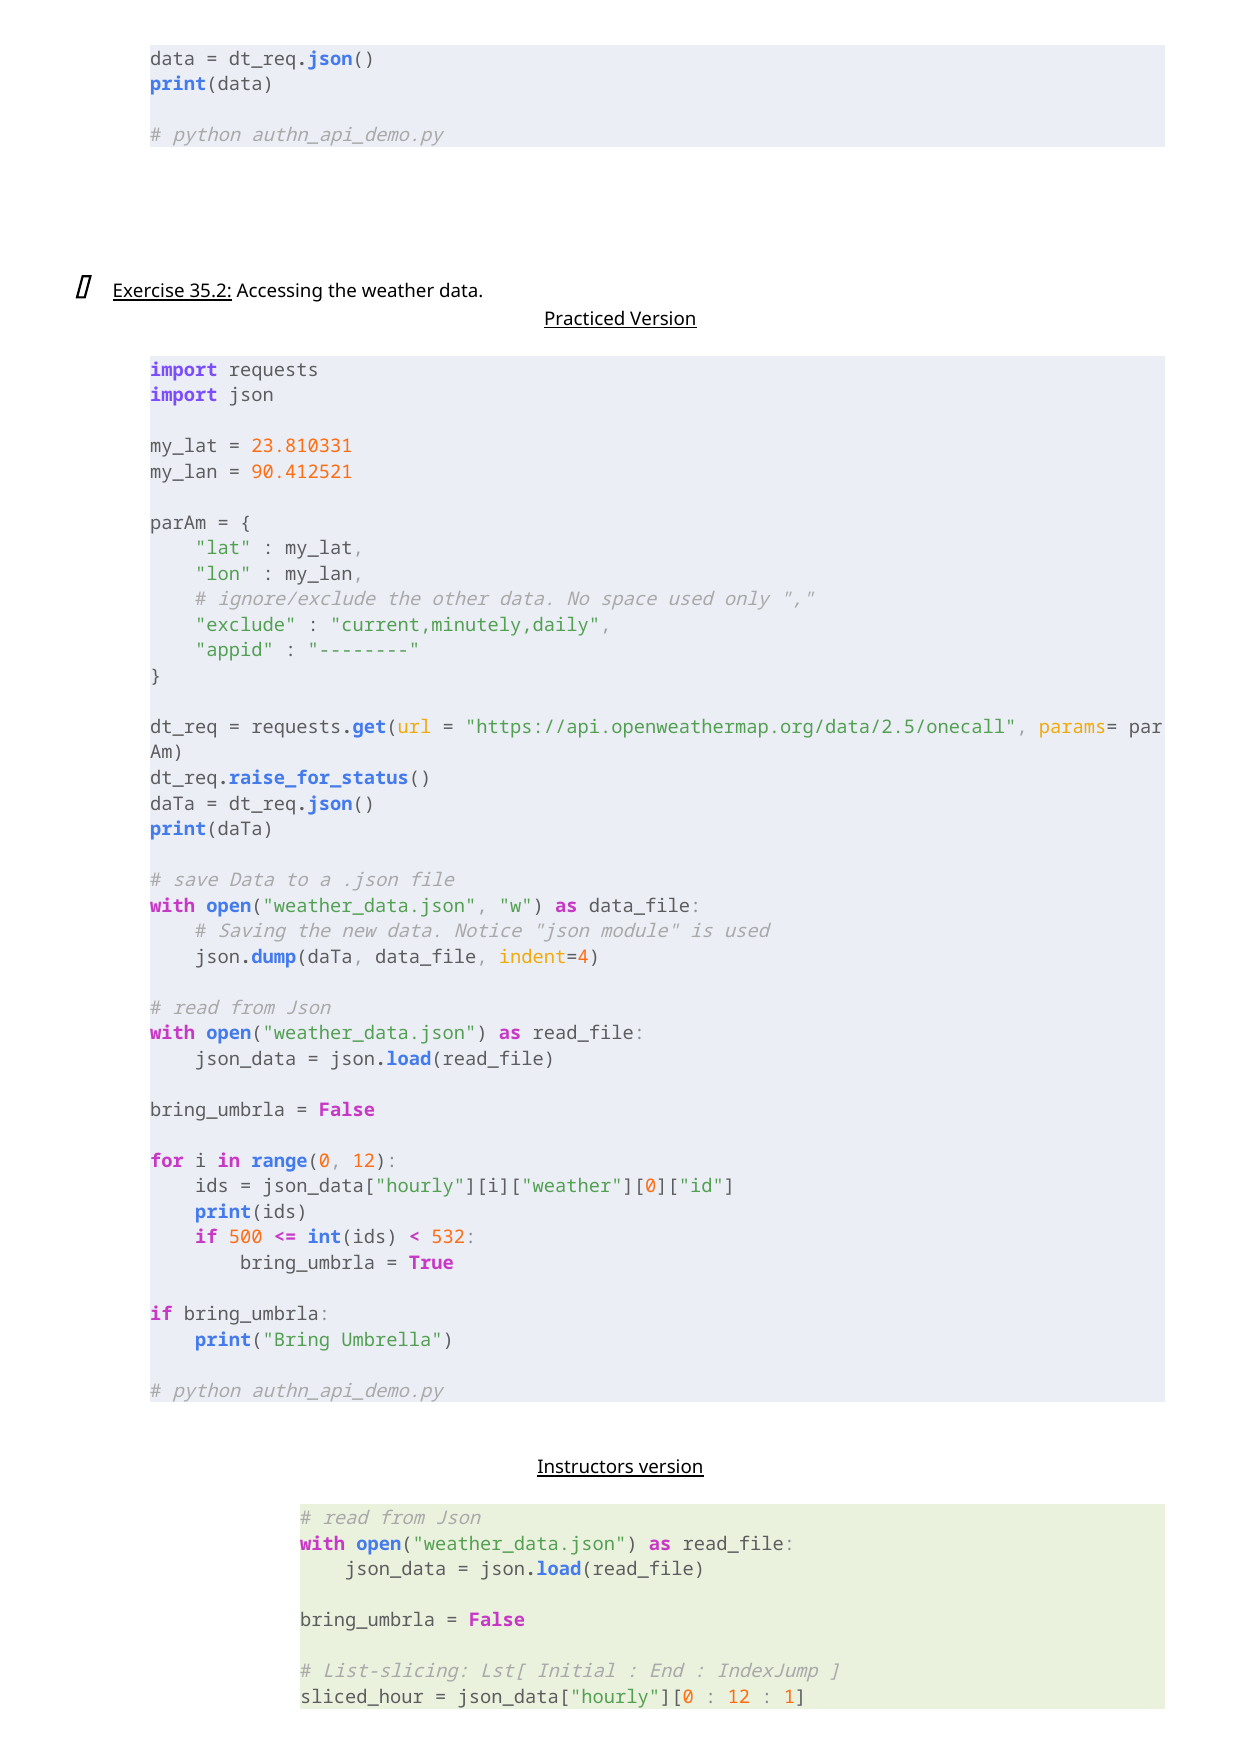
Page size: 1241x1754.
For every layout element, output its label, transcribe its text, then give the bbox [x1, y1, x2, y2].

text # ignore/exclude the other data. No space used only "," [150, 586, 1165, 611]
text dt_req.raise_for_status() [150, 764, 1165, 790]
text with open("weather_data.json") as read_file: [150, 1019, 1165, 1045]
text for i in range(0, 12): [150, 1147, 1165, 1173]
text data = dt_req.json() [150, 45, 1165, 71]
text print(ids) [150, 1198, 1165, 1224]
text # read from Json [300, 1504, 1165, 1530]
text "lat" : my_lat, [150, 535, 1165, 560]
text my_lan = 90.412521 [150, 458, 1165, 484]
text "exclude" : "current,minutely,daily", [150, 611, 1165, 637]
text # List-slicing: Lst[ Initial : End : IndexJump ] [300, 1658, 1165, 1683]
text bring_umbrla = False [150, 1096, 1165, 1122]
text parAm = { [150, 509, 1165, 535]
text # read from Json [150, 994, 1165, 1019]
text dt_req = requests.get(url = "https://api.openweathermap.org/data/2.5/onecall", params= parAm) [150, 713, 1165, 764]
text print(daTa) [150, 815, 1165, 841]
text # python authn_api_demo.py [150, 122, 1165, 147]
list Exercise 35.2: Accessing the weather data. [75, 275, 1165, 305]
text bring_umbrla = True [150, 1249, 1165, 1275]
text Practiced Version [75, 305, 1165, 331]
text ids = json_data["hourly"][i]["weather"][0]["id"] [150, 1173, 1165, 1198]
text "lon" : my_lan, [150, 560, 1165, 586]
text # Saving the new data. Notice "json module" is used [150, 917, 1165, 943]
text daTa = dt_req.json() [150, 790, 1165, 815]
text } [150, 662, 1165, 688]
text my_lat = 23.810331 [150, 433, 1165, 458]
text if bring_umbrla: [150, 1300, 1165, 1326]
text if 500 <= int(ids) < 532: [150, 1224, 1165, 1249]
text sliced_hour = json_data["hourly"][0 : 12 : 1] [300, 1683, 1165, 1709]
text # python authn_api_demo.py [150, 1377, 1165, 1402]
text with open("weather_data.json", "w") as data_file: [150, 892, 1165, 917]
text Instructors version [75, 1453, 1165, 1479]
text "appid" : "--------" [150, 637, 1165, 662]
text bring_umbrla = False [300, 1607, 1165, 1632]
text json.dump(daTa, data_file, indent=4) [150, 943, 1165, 968]
text import requests [150, 356, 1165, 382]
text print("Bring Umbrella") [150, 1326, 1165, 1351]
text print(data) [150, 71, 1165, 96]
text # save Data to a .json file [150, 866, 1165, 892]
text json_data = json.load(read_file) [150, 1045, 1165, 1071]
text json_data = json.load(read_file) [300, 1556, 1165, 1581]
text import json [150, 382, 1165, 407]
text with open("weather_data.json") as read_file: [300, 1530, 1165, 1556]
